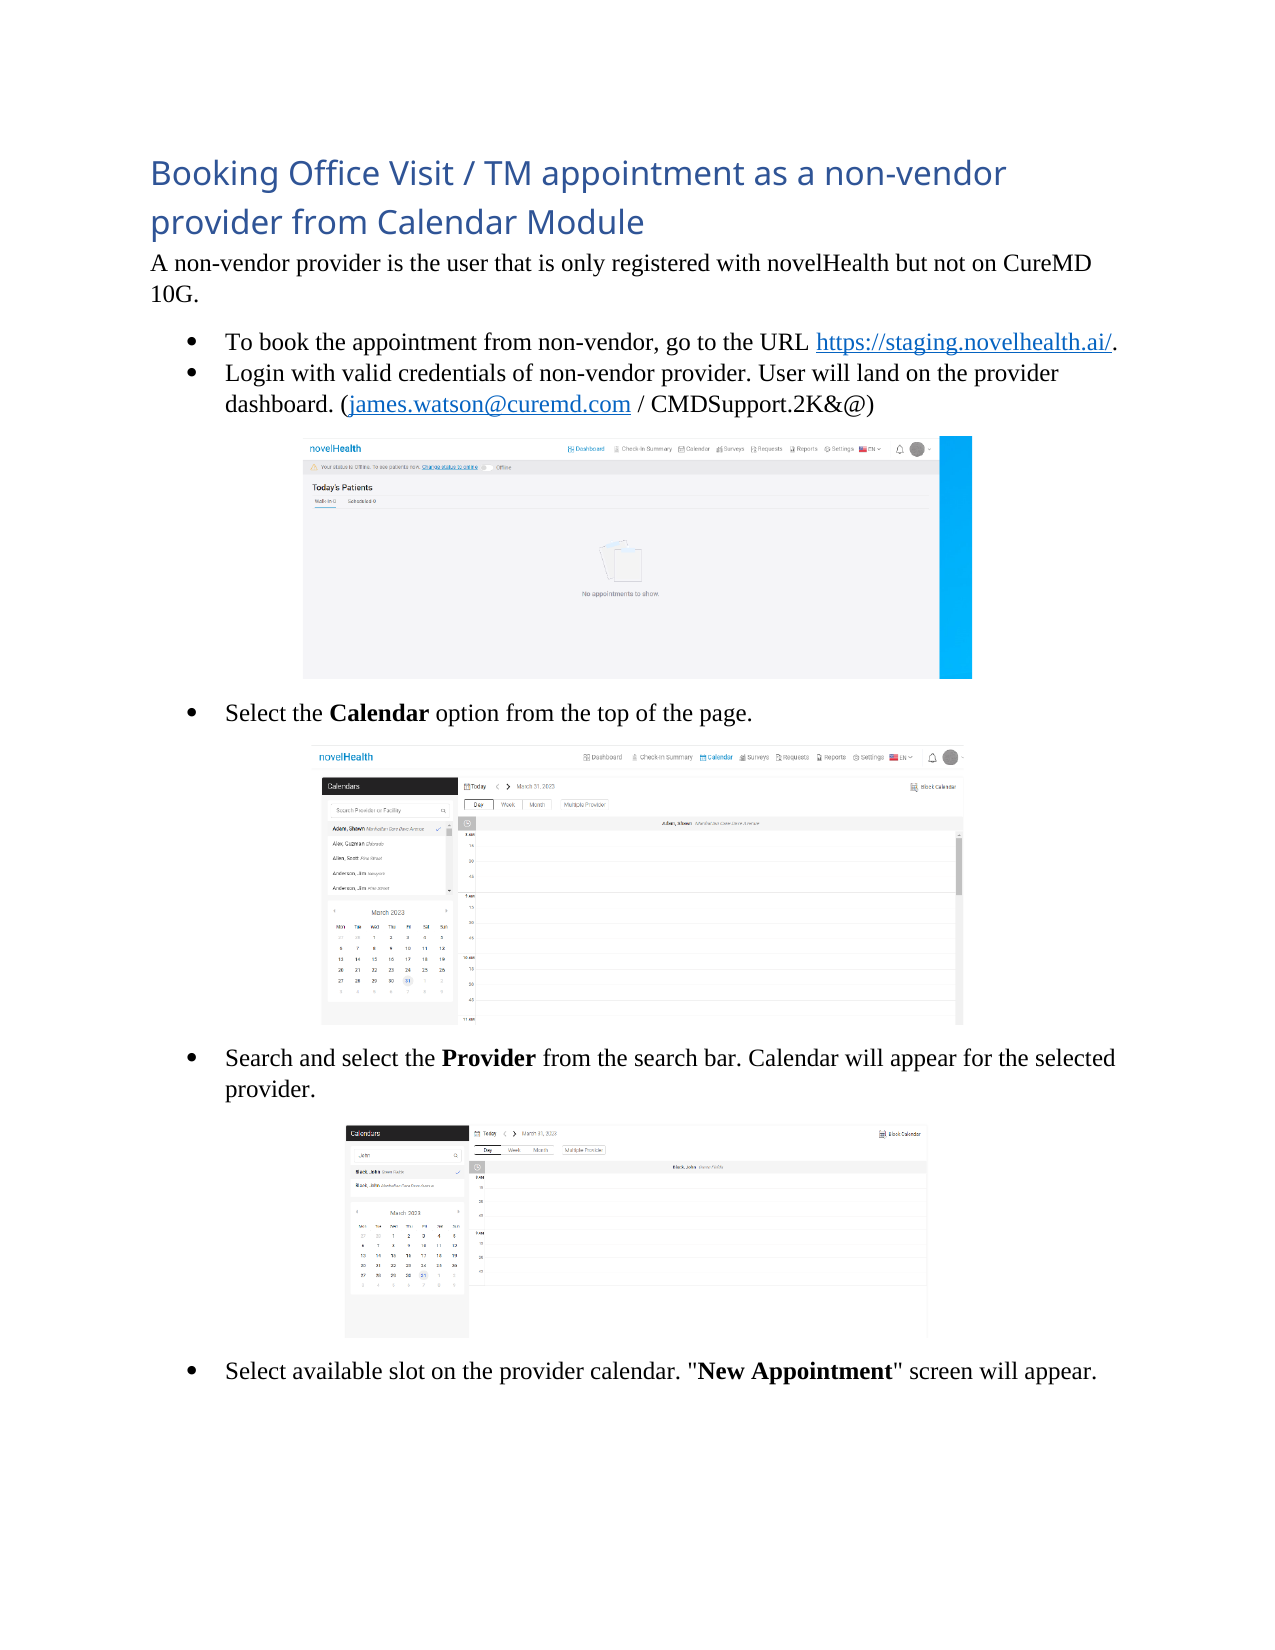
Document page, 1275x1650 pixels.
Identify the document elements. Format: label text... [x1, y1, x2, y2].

list Login with valid credentials of non-vendor provider. User will land on the provider dashboard. (james.watson@curemd.com / CMDSupport.2K&@) [187, 358, 1125, 417]
list Select available slot on the provider calendar. "New Appointment" screen will appear. [187, 1356, 1125, 1385]
picture [302, 436, 939, 679]
picture [311, 745, 964, 1025]
picture [344, 1121, 931, 1338]
text A non-vendor provider is the user that is only registered with novelHealth but not on CureMD 10G. [150, 248, 1125, 308]
list To book the appointment from non-vendor, go to the URL https://staging.novelhealth.ai/. [187, 327, 1125, 355]
subtitle Booking Office Visit / TM appointment as a non-vendor provider from Calendar Module [150, 150, 1125, 244]
list Search and select the Provider from the search bar. Calendar will appear for the selected provider. [187, 1043, 1125, 1103]
list Select the Calendar option from the top of the page. [187, 698, 1125, 727]
